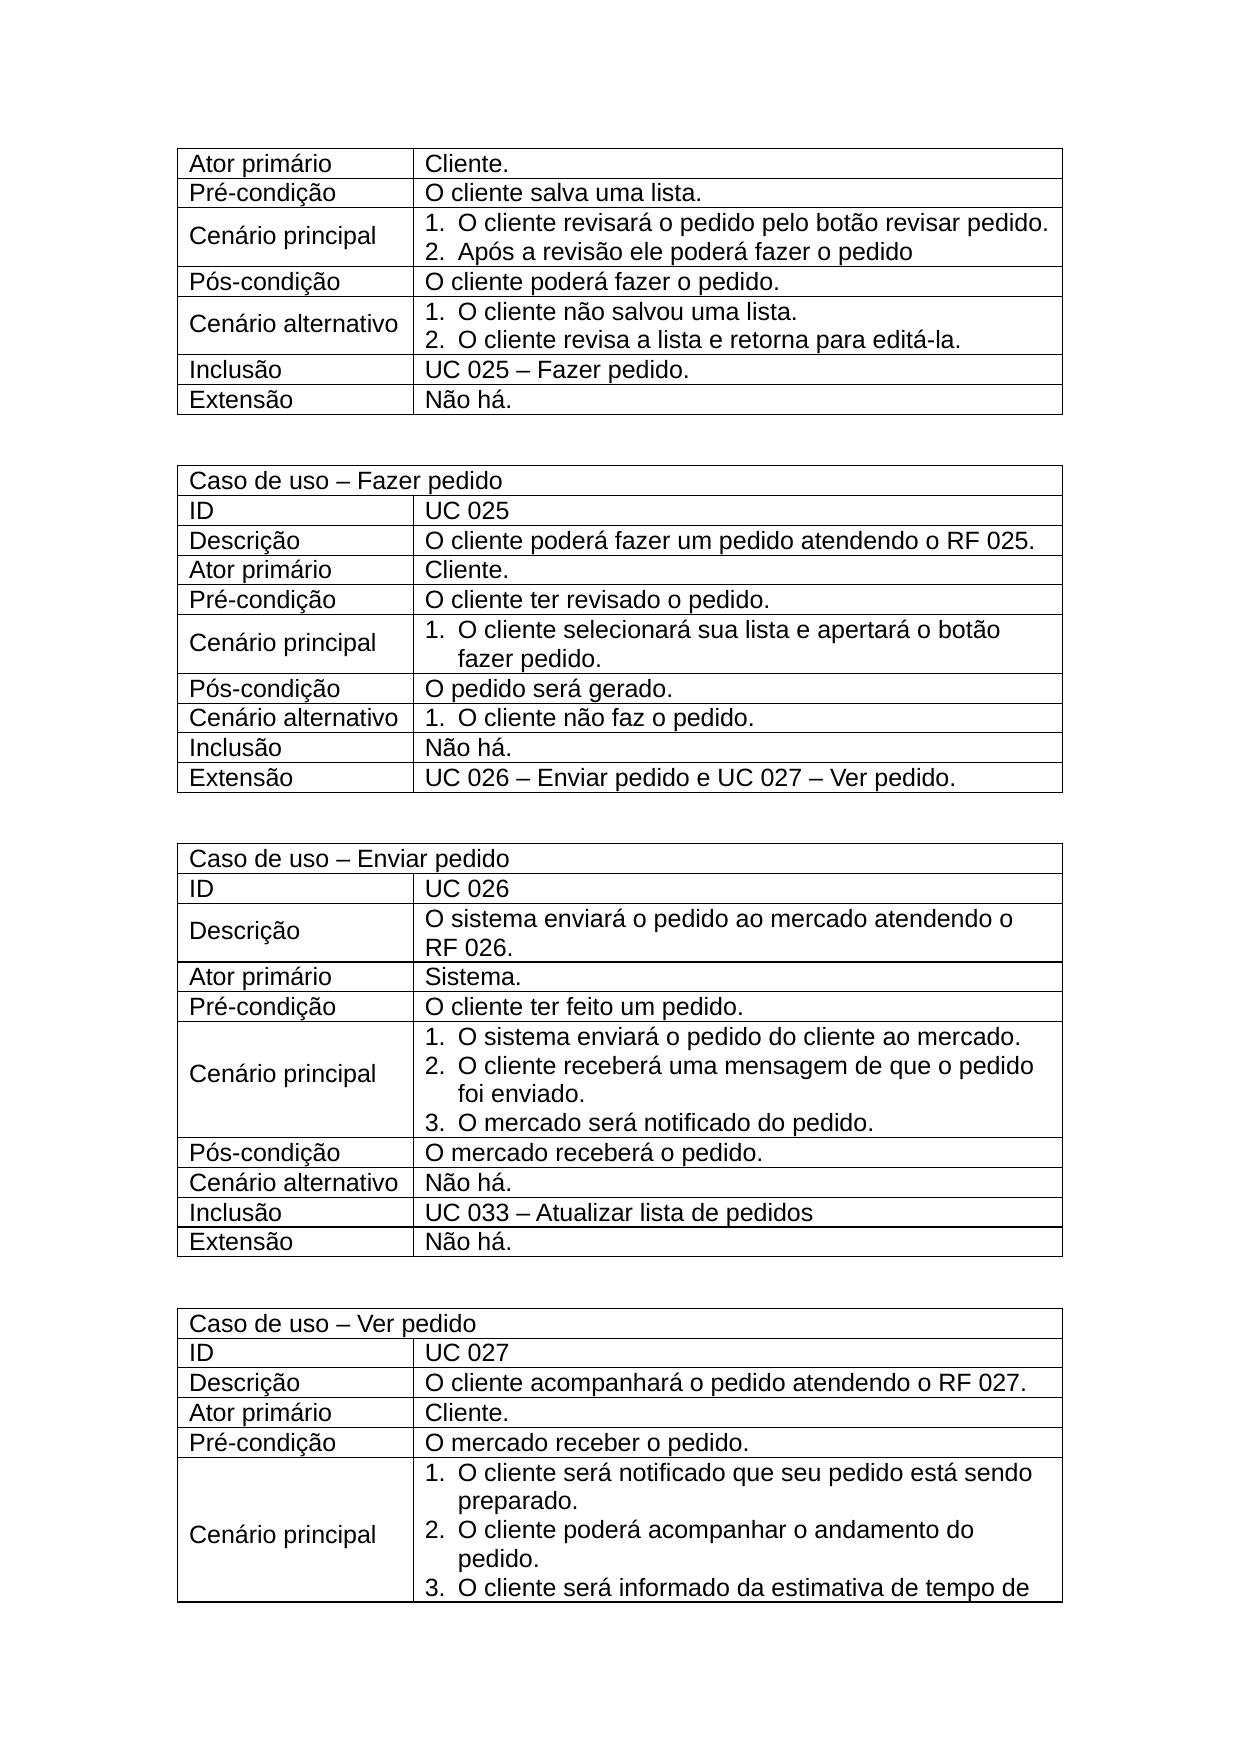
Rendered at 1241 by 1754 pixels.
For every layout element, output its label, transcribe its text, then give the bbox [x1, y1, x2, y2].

table_cell Cliente. [414, 1398, 1062, 1427]
table_header Caso de uso – Fazer pedido [178, 466, 1062, 495]
table_cell Sistema. [414, 963, 1062, 991]
table_cell Cliente. [414, 149, 1062, 177]
table_cell Cliente. [414, 556, 1062, 584]
table_cell O sistema enviará o pedido do cliente ao mercado. O cliente receberá uma mensagem de que o pedido foi enviado. O mercado será notificado do pedido. [414, 1022, 1062, 1137]
table_cell UC 026 – Enviar pedido e UC 027 – Ver pedido. [414, 763, 1062, 792]
table_cell O cliente ter revisado o pedido. [414, 585, 1062, 614]
table_cell UC 026 [414, 874, 1062, 903]
table_cell O cliente não salvou uma lista. O cliente revisa a lista e retorna para editá-la. [414, 297, 1062, 354]
table_cell Não há. [414, 733, 1062, 762]
table_header Caso de uso – Enviar pedido [178, 844, 1062, 873]
table_cell O cliente revisará o pedido pelo botão revisar pedido. Após a revisão ele poderá fazer o pedido [414, 208, 1062, 266]
table_cell Cenário alternativo [178, 704, 413, 732]
table_cell ID [178, 874, 413, 903]
table_cell UC 033 – Atualizar lista de pedidos [414, 1198, 1062, 1226]
table_cell UC 025 [414, 496, 1062, 525]
table_cell Extensão [178, 1228, 413, 1256]
table_cell ID [178, 496, 413, 525]
table_cell ID [178, 1339, 413, 1367]
table_cell Pós-condição [178, 1138, 413, 1167]
table_cell Descrição [178, 1368, 413, 1397]
table_cell Descrição [178, 526, 413, 554]
table_cell Cenário alternativo [178, 1168, 413, 1197]
table_cell Pré-condição [178, 179, 413, 207]
table_cell Cenário principal [178, 208, 413, 266]
table_cell Pré-condição [178, 585, 413, 614]
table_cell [414, 1458, 1062, 1601]
table_cell Não há. [414, 1228, 1062, 1256]
table_cell Ator primário [178, 963, 413, 991]
table_cell Pós-condição [178, 267, 413, 296]
table_cell Ator primário [178, 556, 413, 584]
table_cell Cenário principal [178, 1022, 413, 1137]
table_cell Pós-condição [178, 674, 413, 702]
table_cell Inclusão [178, 355, 413, 384]
table_cell Cenário principal [178, 615, 413, 673]
table_cell Descrição [178, 904, 413, 961]
table_cell O cliente poderá fazer um pedido atendendo o RF 025. [414, 526, 1062, 554]
table_cell Inclusão [178, 1198, 413, 1226]
table_cell O cliente selecionará sua lista e apertará o botão fazer pedido. [414, 615, 1062, 673]
table_cell O cliente ter feito um pedido. [414, 992, 1062, 1021]
table_cell UC 027 [414, 1339, 1062, 1367]
table_cell Ator primário [178, 149, 413, 177]
table_cell Cenário alternativo [178, 297, 413, 354]
table_cell O sistema enviará o pedido ao mercado atendendo o RF 026. [414, 904, 1062, 961]
table_cell Extensão [178, 763, 413, 792]
table_cell O cliente salva uma lista. [414, 179, 1062, 207]
table_cell O pedido será gerado. [414, 674, 1062, 702]
table_cell Não há. [414, 1168, 1062, 1197]
table_cell O cliente poderá fazer o pedido. [414, 267, 1062, 296]
table_cell UC 025 – Fazer pedido. [414, 355, 1062, 384]
table_cell O cliente acompanhará o pedido atendendo o RF 027. [414, 1368, 1062, 1397]
table_cell O mercado receber o pedido. [414, 1428, 1062, 1457]
table_header Caso de uso – Ver pedido [178, 1309, 1062, 1337]
table_cell Pré-condição [178, 1428, 413, 1457]
table_cell O cliente não faz o pedido. [414, 704, 1062, 732]
table_cell Ator primário [178, 1398, 413, 1427]
table_cell O mercado receberá o pedido. [414, 1138, 1062, 1167]
table_cell Inclusão [178, 733, 413, 762]
table_cell Extensão [178, 385, 413, 414]
table_cell Não há. [414, 385, 1062, 414]
table_cell Cenário principal [178, 1458, 413, 1601]
table_cell Pré-condição [178, 992, 413, 1021]
